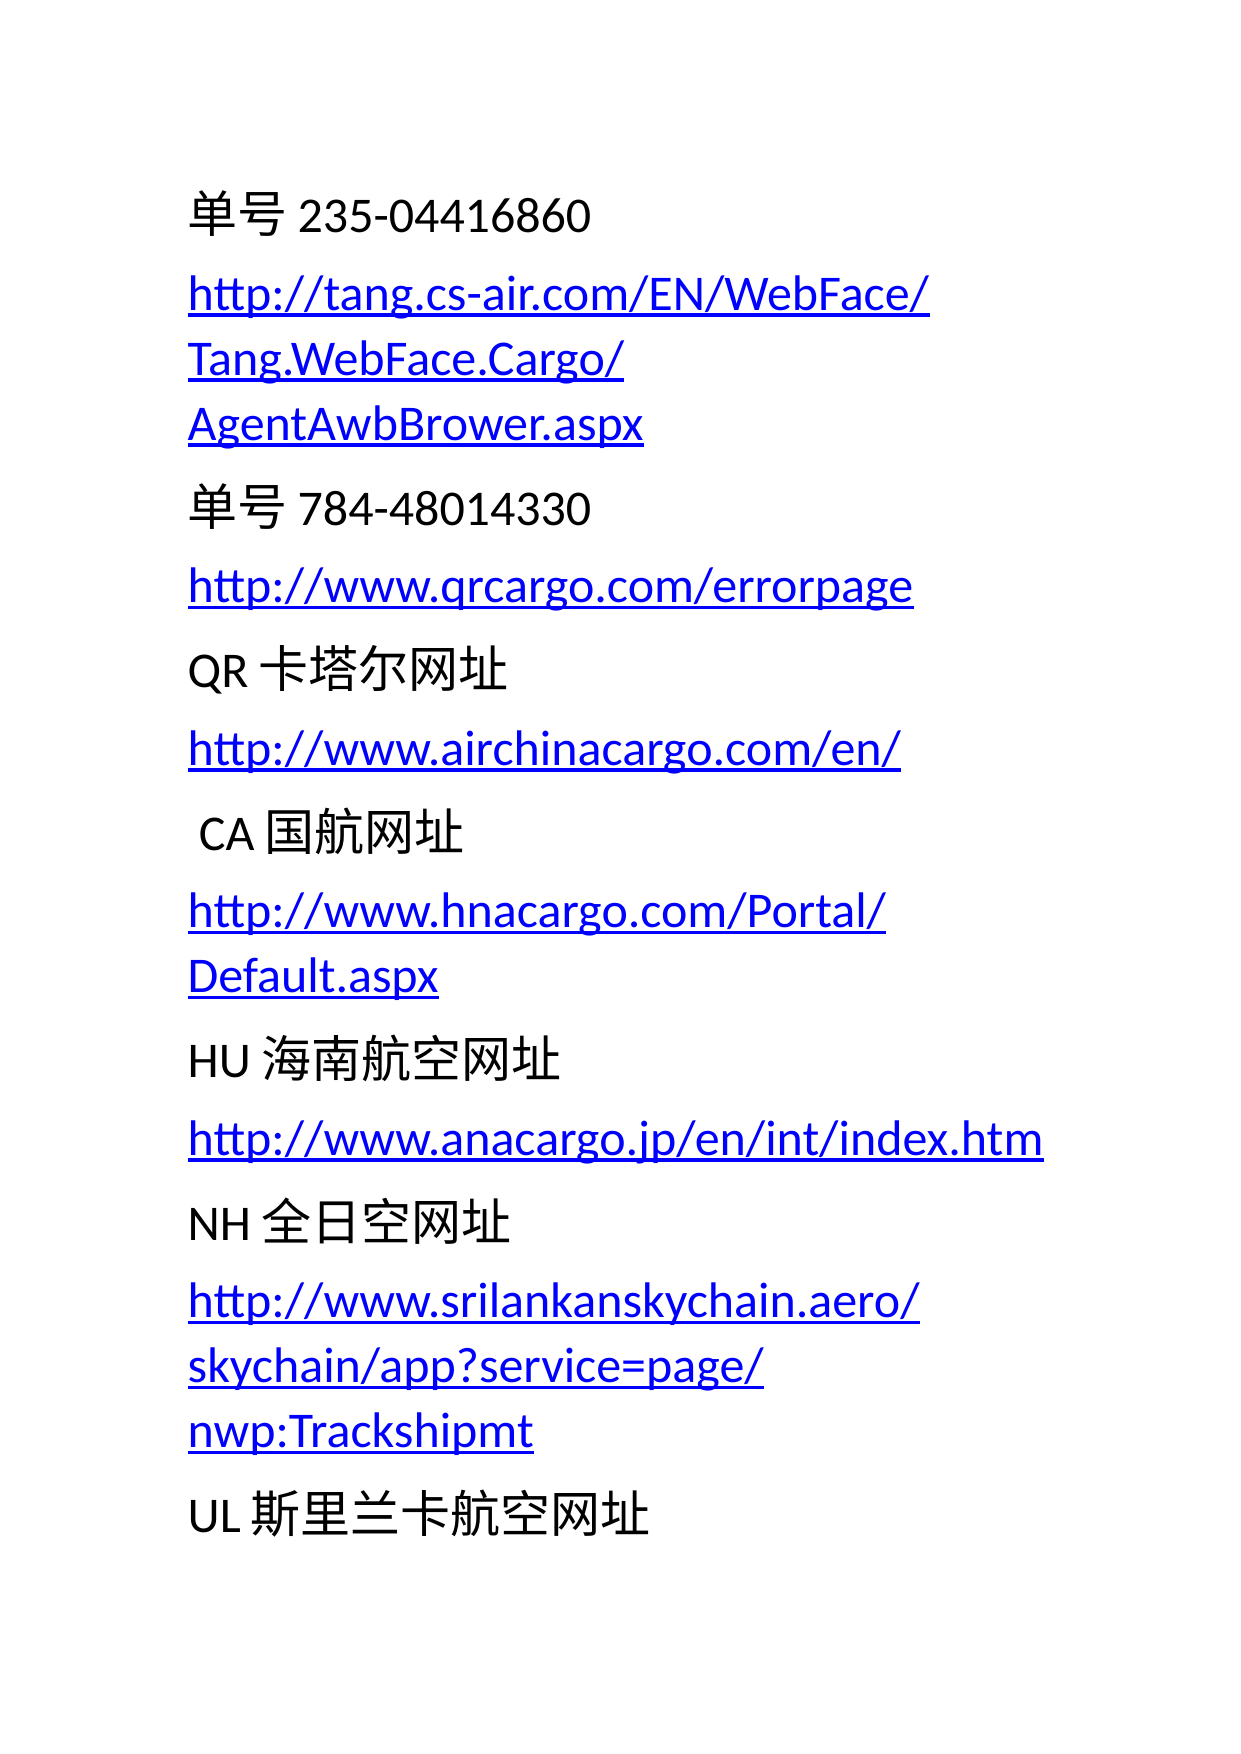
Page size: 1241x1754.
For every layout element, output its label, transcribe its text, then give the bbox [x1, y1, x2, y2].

text http://tang.cs-air.com/EN/WebFace/Tang.WebFace.Cargo/AgentAwbBrower.aspx [187, 259, 1053, 454]
text http://www.srilankanskychain.aero/skychain/app?service=page/nwp:Trackshipmt [187, 1267, 1053, 1462]
text CA国航网址 [187, 779, 1053, 877]
text 单号784-48014330 [187, 454, 1053, 552]
text NH全日空网址 [187, 1169, 1053, 1267]
text 单号235-04416860 [187, 162, 1053, 259]
text QR卡塔尔网址 [187, 617, 1053, 714]
text http://www.anacargo.jp/en/int/index.htm [187, 1104, 1053, 1169]
text UL斯里兰卡航空网址 [187, 1462, 1053, 1559]
text http://www.airchinacargo.com/en/ [187, 714, 1053, 779]
text http://www.hnacargo.com/Portal/Default.aspx [187, 877, 1053, 1007]
text http://www.qrcargo.com/errorpage [187, 552, 1053, 617]
text HU海南航空网址 [187, 1007, 1053, 1104]
